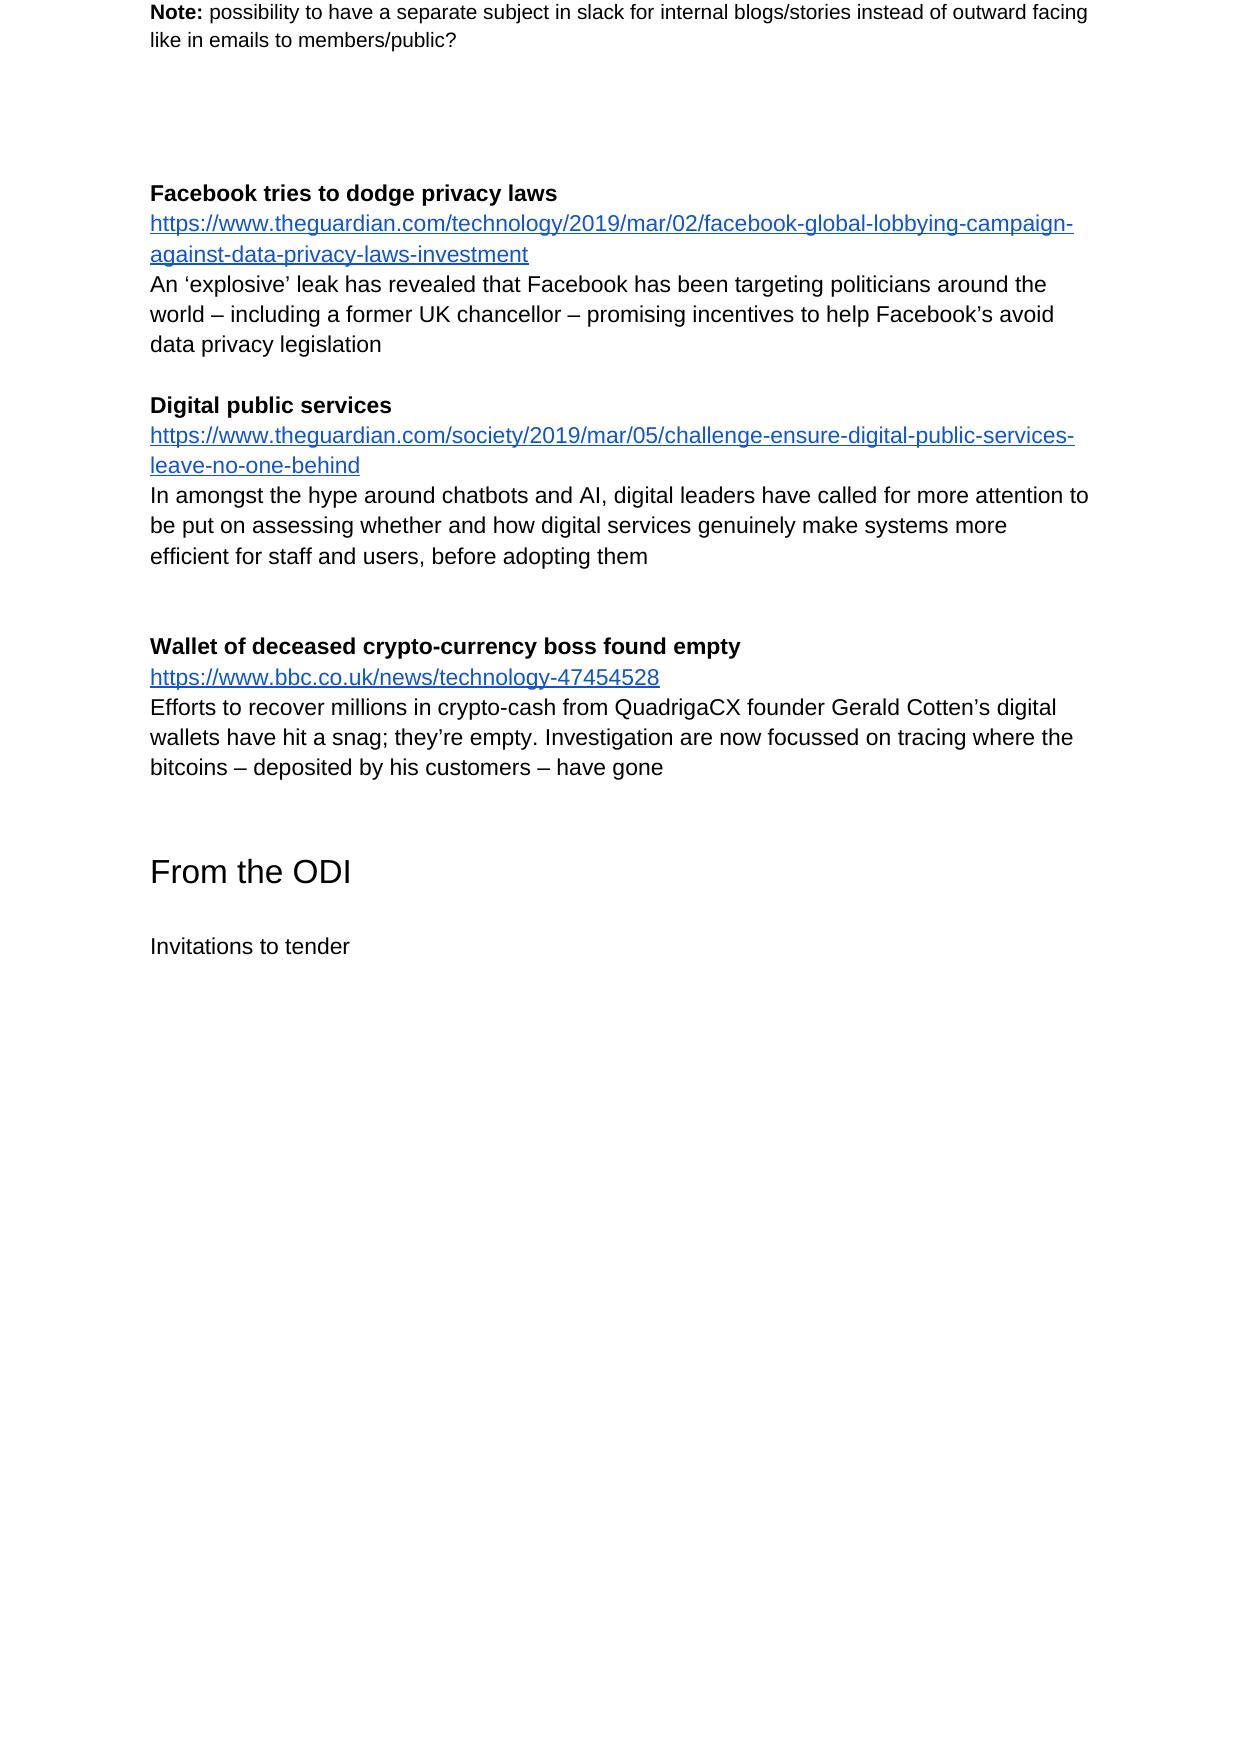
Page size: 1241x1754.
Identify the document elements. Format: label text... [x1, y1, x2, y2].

text Digital public services [150, 392, 1090, 418]
subtitle From the ODI [150, 852, 1090, 891]
text Efforts to recover millions in crypto-cash from QuadrigaCX founder Gerald Cotten’s digital wallets have hit a snag; they’re empty. Investigation are now focussed on tracing where the bitcoins – deposited by his customers – have gone [150, 694, 1090, 781]
text Wallet of deceased crypto-currency boss found empty [150, 633, 1090, 660]
text Invitations to tender [150, 933, 1090, 959]
text https://www.bbc.co.uk/news/technology-47454528 [150, 663, 1090, 690]
text In amongst the hype around chatbots and AI, digital leaders have called for more attention to be put on assessing whether and how digital services genuinely make systems more efficient for staff and users, before adopting them [150, 482, 1090, 569]
text https://www.theguardian.com/technology/2019/mar/02/facebook-global-lobbying-campaign-against-data-privacy-laws-investment [150, 210, 1090, 267]
text Facebook tries to dodge privacy laws [150, 180, 1090, 207]
text An ‘explosive’ leak has revealed that Facebook has been targeting politicians around the world – including a former UK chancellor – promising incentives to help Facebook’s avoid data privacy legislation [150, 271, 1090, 358]
text https://www.theguardian.com/society/2019/mar/05/challenge-ensure-digital-public-services-leave-no-one-behind [150, 422, 1090, 478]
